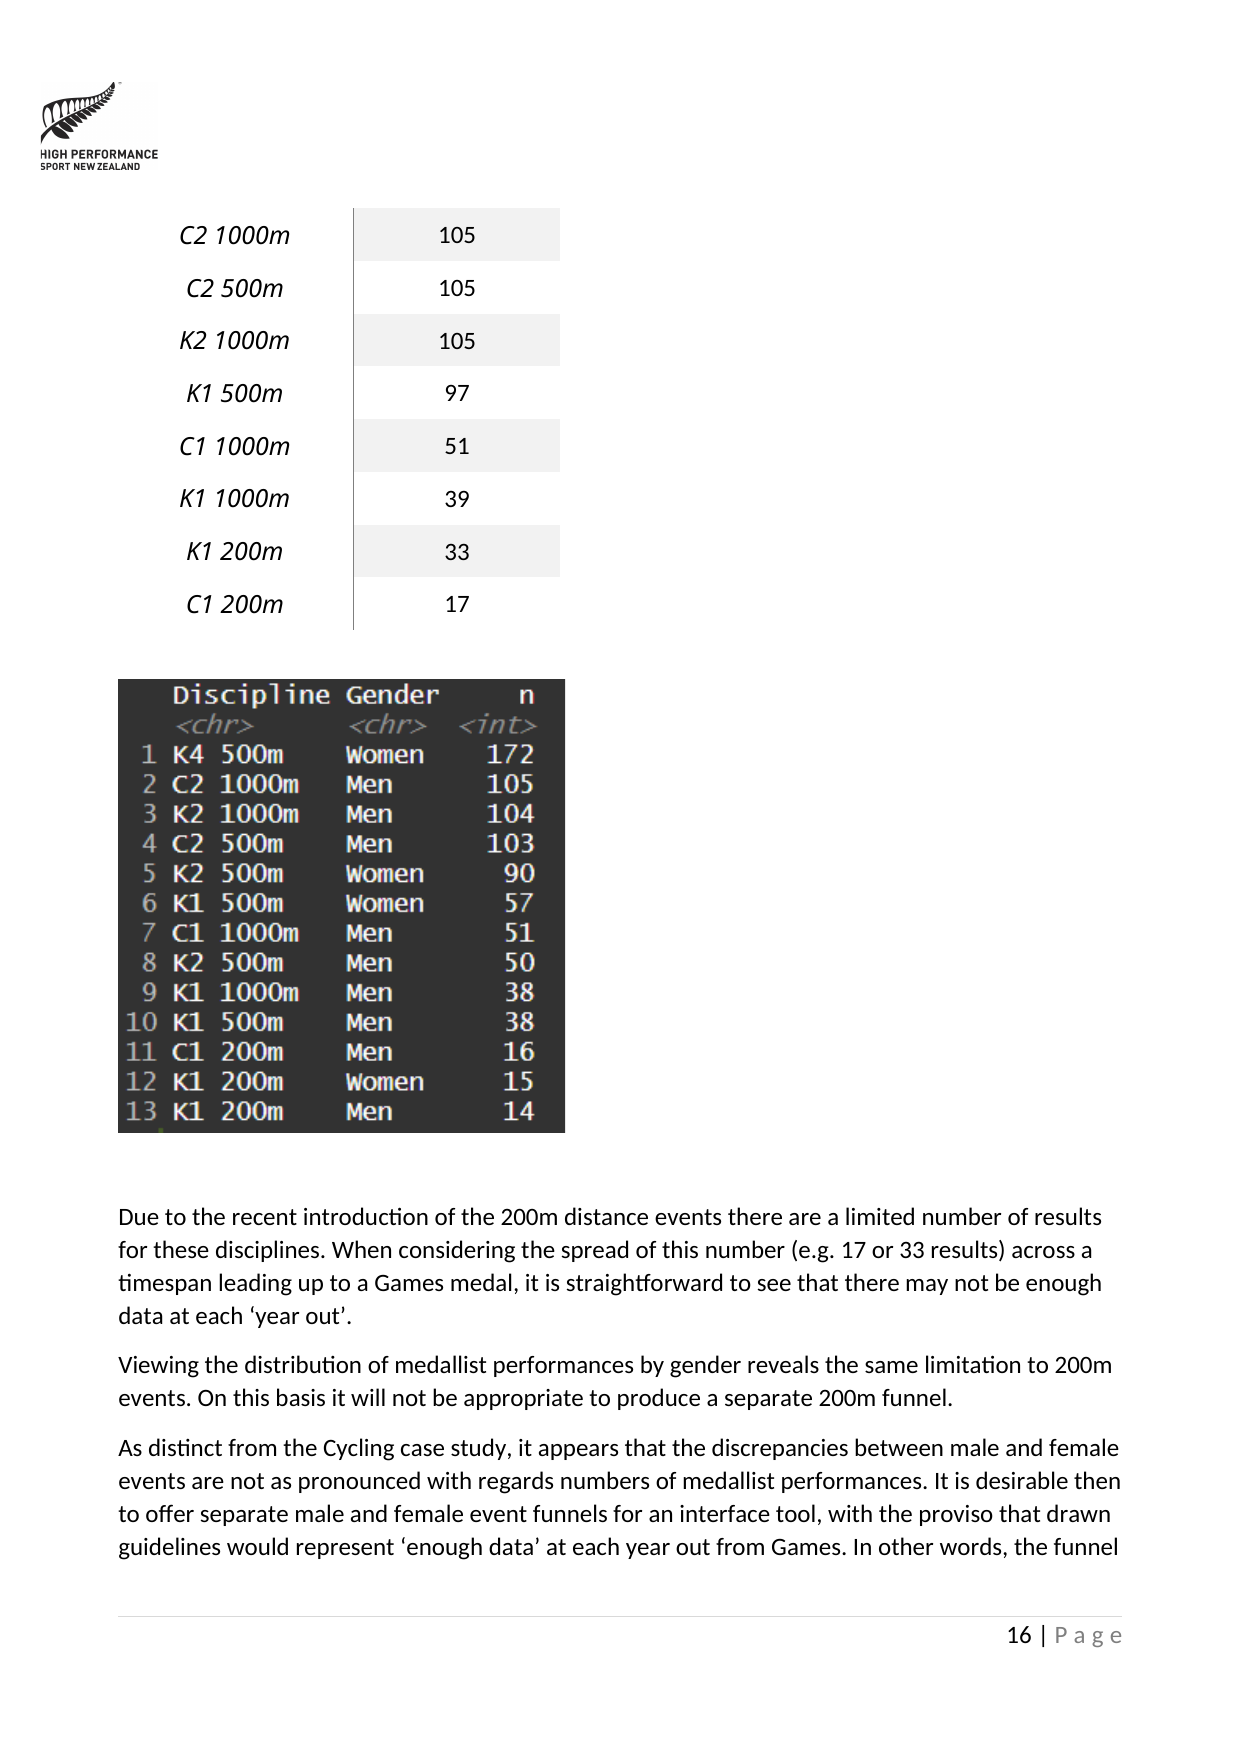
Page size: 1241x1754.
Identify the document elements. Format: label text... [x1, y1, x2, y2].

table_cell C1 200m [118, 577, 353, 630]
table_cell 105 [354, 314, 560, 366]
table_cell C2 500m [118, 261, 353, 314]
table_cell 39 [354, 472, 560, 524]
table_cell K1 200m [118, 525, 353, 577]
table_cell 33 [354, 525, 560, 577]
table_cell C2 1000m [118, 208, 353, 261]
table_cell 51 [354, 419, 560, 472]
picture [40, 82, 158, 170]
text Viewing the distribution of medallist performances by gender reveals the same limitation to 200m events. On this basis it will not be appropriate to produce a separate 200m funnel. [118, 1350, 1122, 1413]
table_cell K1 500m [118, 366, 353, 419]
table_cell C1 1000m [118, 419, 353, 472]
table_cell 97 [354, 366, 560, 419]
table_cell 17 [354, 577, 560, 630]
table_cell 105 [354, 208, 560, 261]
table_cell K1 1000m [118, 472, 353, 524]
table_cell K2 1000m [118, 314, 353, 366]
text Due to the recent introduction of the 200m distance events there are a limited number of results for these disciplines. When considering the spread of this number (e.g. 17 or 33 results) across a timespan leading up to a Games medal, it is straightforward to see that there may not be enough data at each ‘year out’. [118, 1201, 1122, 1331]
picture [118, 679, 565, 1133]
table_cell 105 [354, 261, 560, 314]
